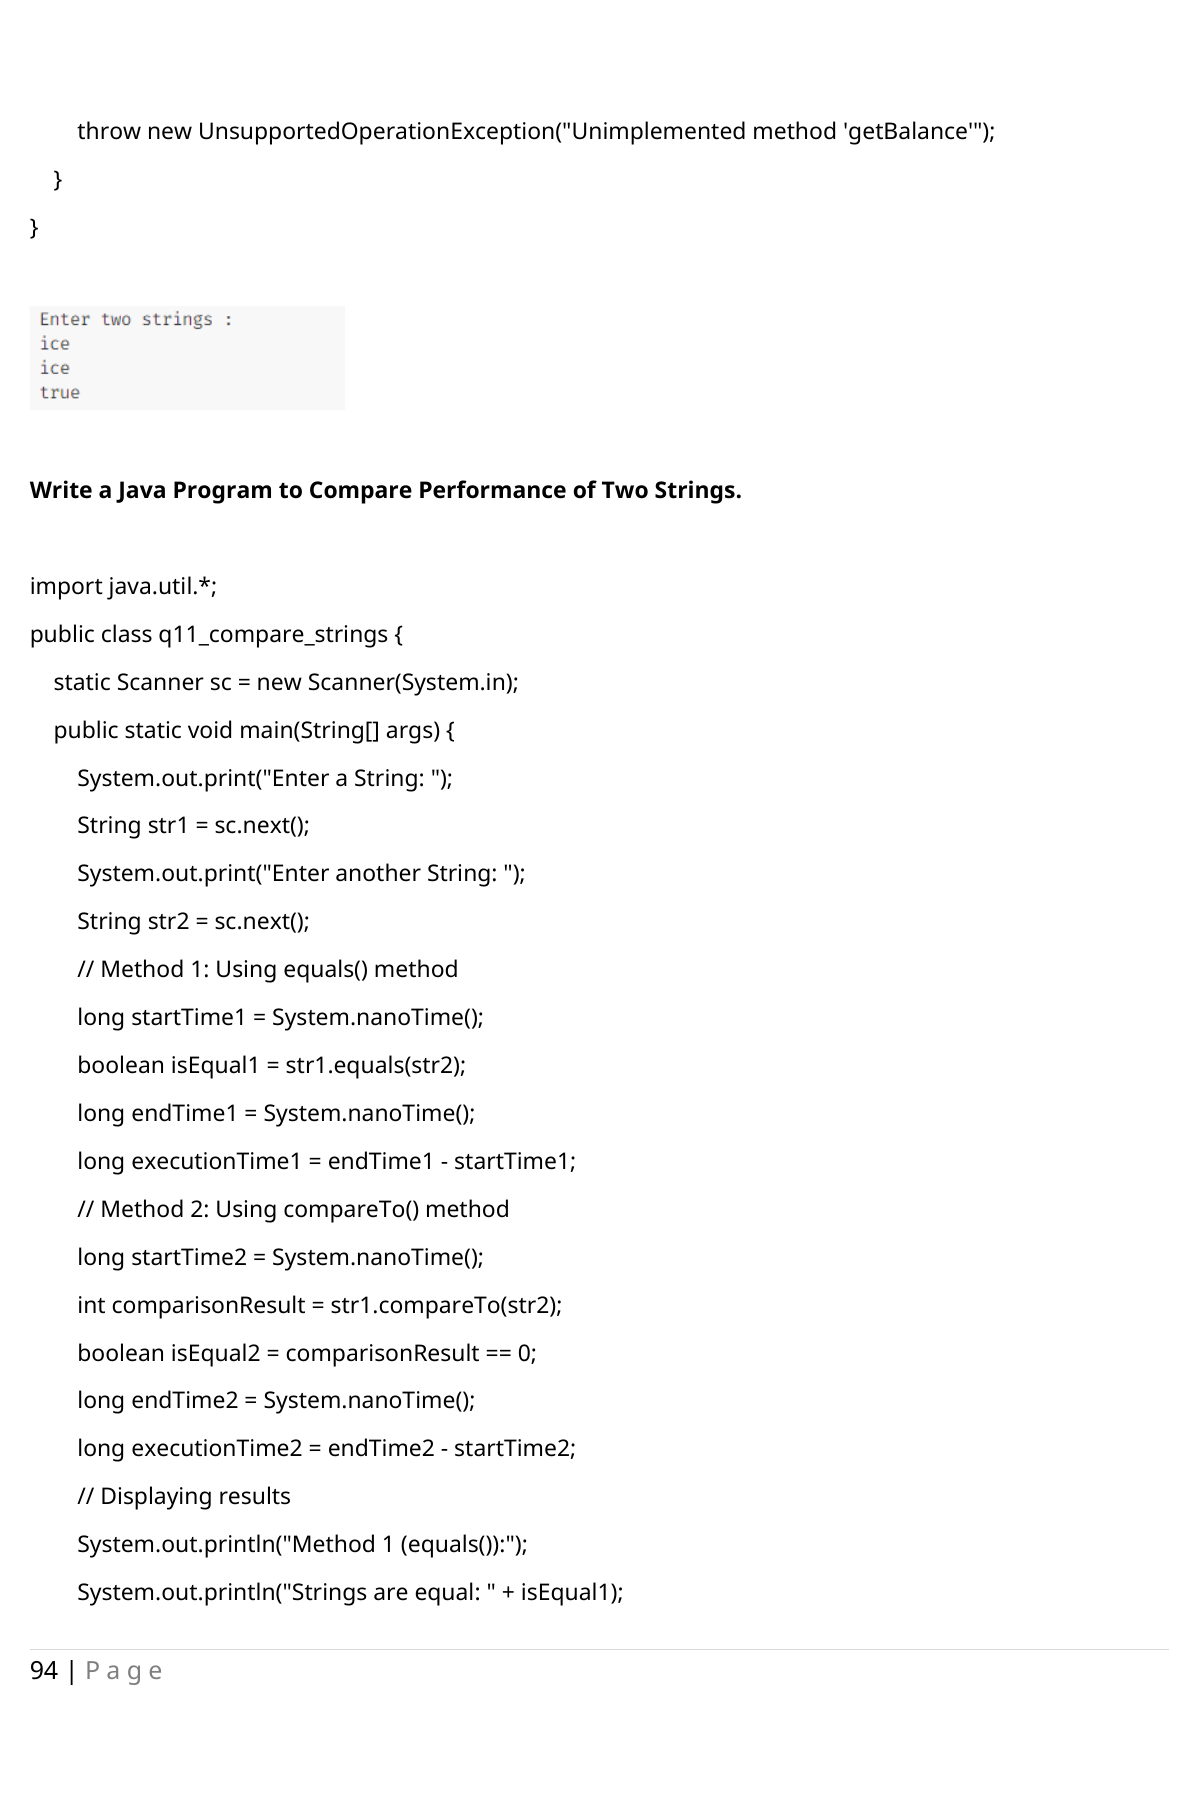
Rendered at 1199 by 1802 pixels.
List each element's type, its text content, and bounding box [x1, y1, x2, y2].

text Write a Java Program to Compare Performance of Two Strings. [29, 474, 1169, 505]
picture [29, 306, 346, 410]
text public class q11_compare_strings { [29, 618, 1169, 649]
text import java.util.*; [29, 570, 1169, 601]
text static Scanner sc = new Scanner(System.in); [29, 666, 1169, 697]
text throw new UnsupportedOperationException("Unimplemented method 'getBalance'"); [29, 115, 1169, 146]
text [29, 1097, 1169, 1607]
text String str2 = sc.next(); [29, 905, 1169, 937]
text } [29, 211, 1169, 242]
text boolean isEqual1 = str1.equals(str2); [29, 1049, 1169, 1080]
text String str1 = sc.next(); [29, 809, 1169, 841]
text public static void main(String[] args) { [29, 714, 1169, 745]
text long startTime1 = System.nanoTime(); [29, 1001, 1169, 1032]
text // Method 1: Using equals() method [29, 953, 1169, 984]
text System.out.print("Enter another String: "); [29, 857, 1169, 889]
text } [29, 163, 1169, 194]
text System.out.print("Enter a String: "); [29, 762, 1169, 793]
